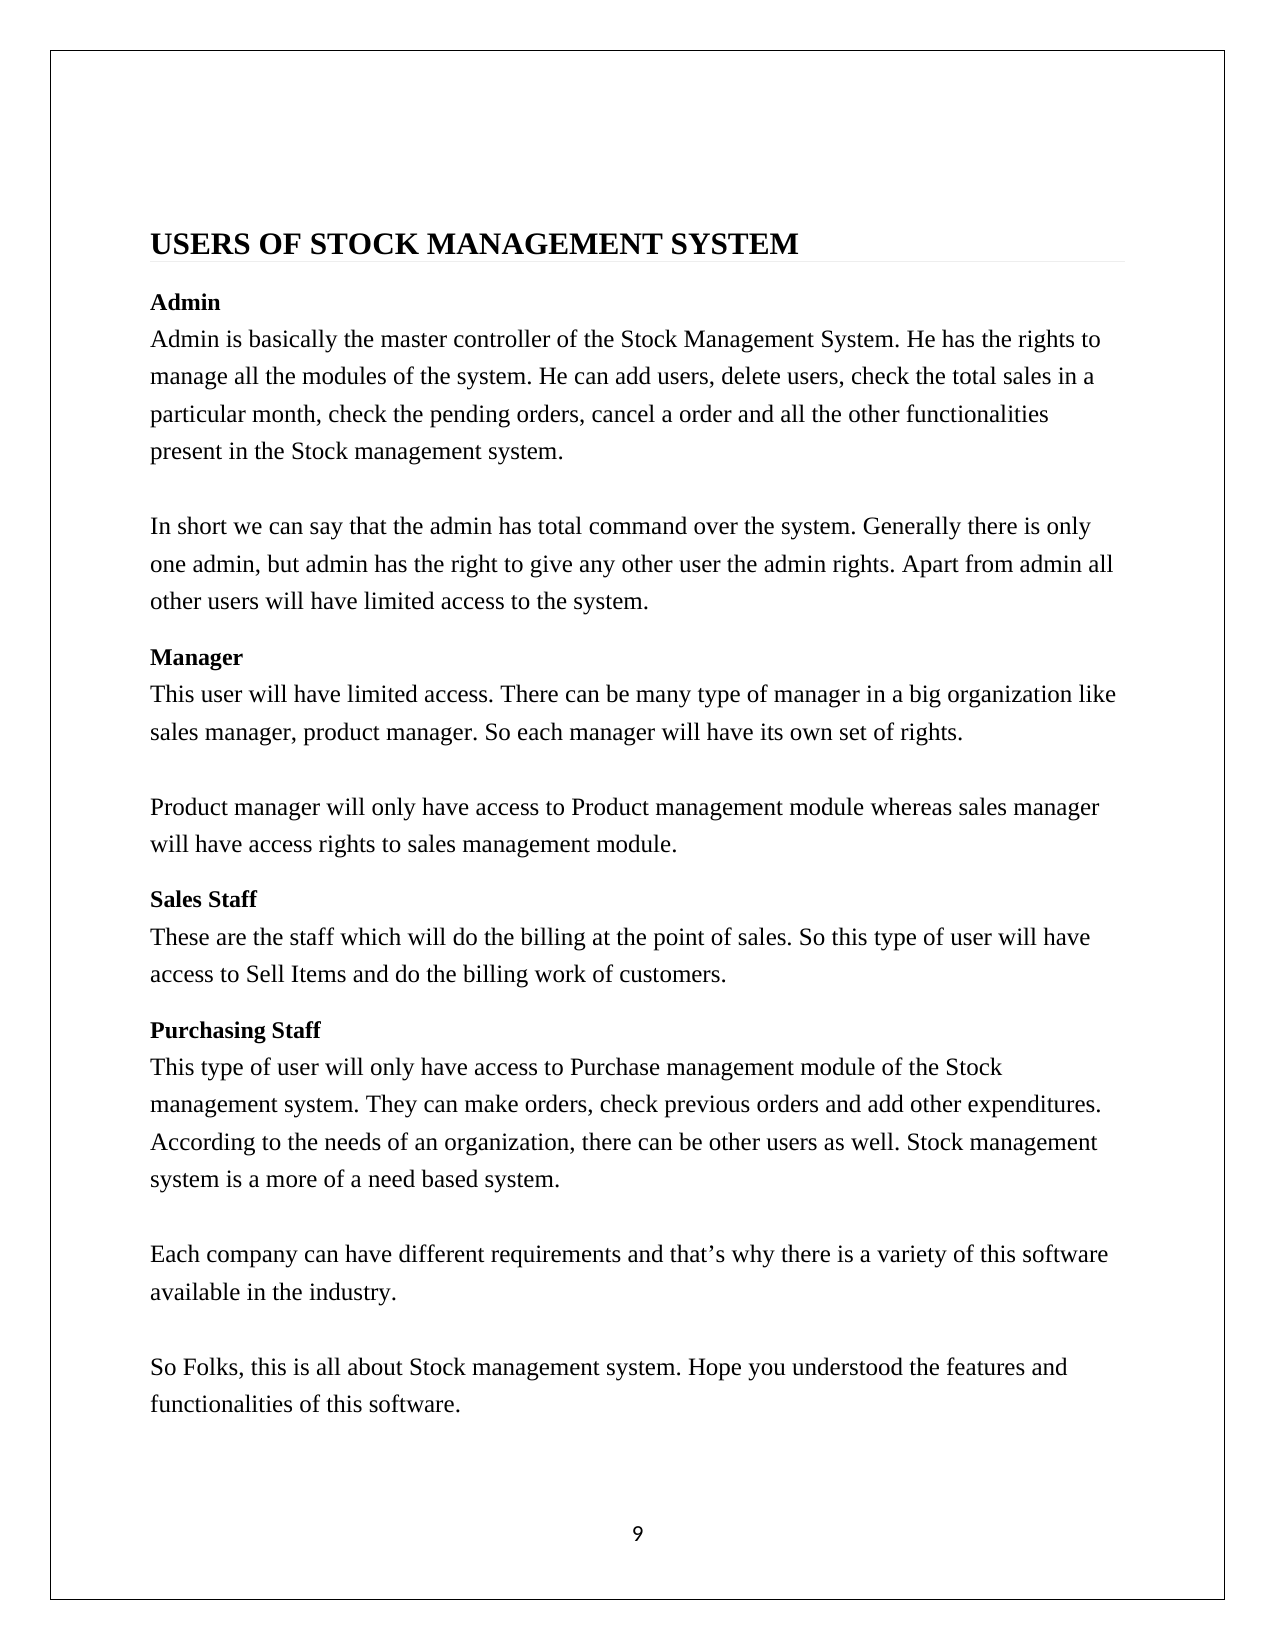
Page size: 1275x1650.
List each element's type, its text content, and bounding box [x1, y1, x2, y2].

text In short we can say that the admin has total command over the system. Generally there is only one admin, but admin has the right to give any other user the admin rights. Apart from admin all other users will have limited access to the system. [150, 503, 1125, 615]
text USERS OF STOCK MANAGEMENT SYSTEM [150, 225, 1125, 261]
text This user will have limited access. There can be many type of manager in a big organization like sales manager, product manager. So each manager will have its own set of rights. [150, 670, 1125, 745]
text So Folks, this is all about Stock management system. Hope you understood the features and functionalities of this software. [150, 1343, 1125, 1418]
text Each company can have different requirements and that’s why there is a variety of this software available in the industry. [150, 1231, 1125, 1306]
text Product manager will only have access to Product management module whereas sales manager will have access rights to sales management module. [150, 783, 1125, 858]
text According to the needs of an organization, there can be other users as well. Stock management system is a more of a need based system. [150, 1118, 1125, 1193]
text These are the staff which will do the billing at the point of sales. So this type of user will have access to Sell Items and do the billing work of customers. [150, 913, 1125, 988]
text Purchasing Staff [150, 988, 1125, 1043]
text This type of user will only have access to Purchase management module of the Stock management system. They can make orders, check previous orders and add other expenditures. [150, 1043, 1125, 1118]
text Admin [150, 287, 1125, 315]
text Sales Staff [150, 858, 1125, 913]
text Manager [150, 615, 1125, 670]
text Admin is basically the master controller of the Stock Management System. He has the rights to manage all the modules of the system. He can add users, delete users, check the total sales in a particular month, check the pending orders, cancel a order and all the other functionalities present in the Stock management system. [150, 315, 1125, 465]
